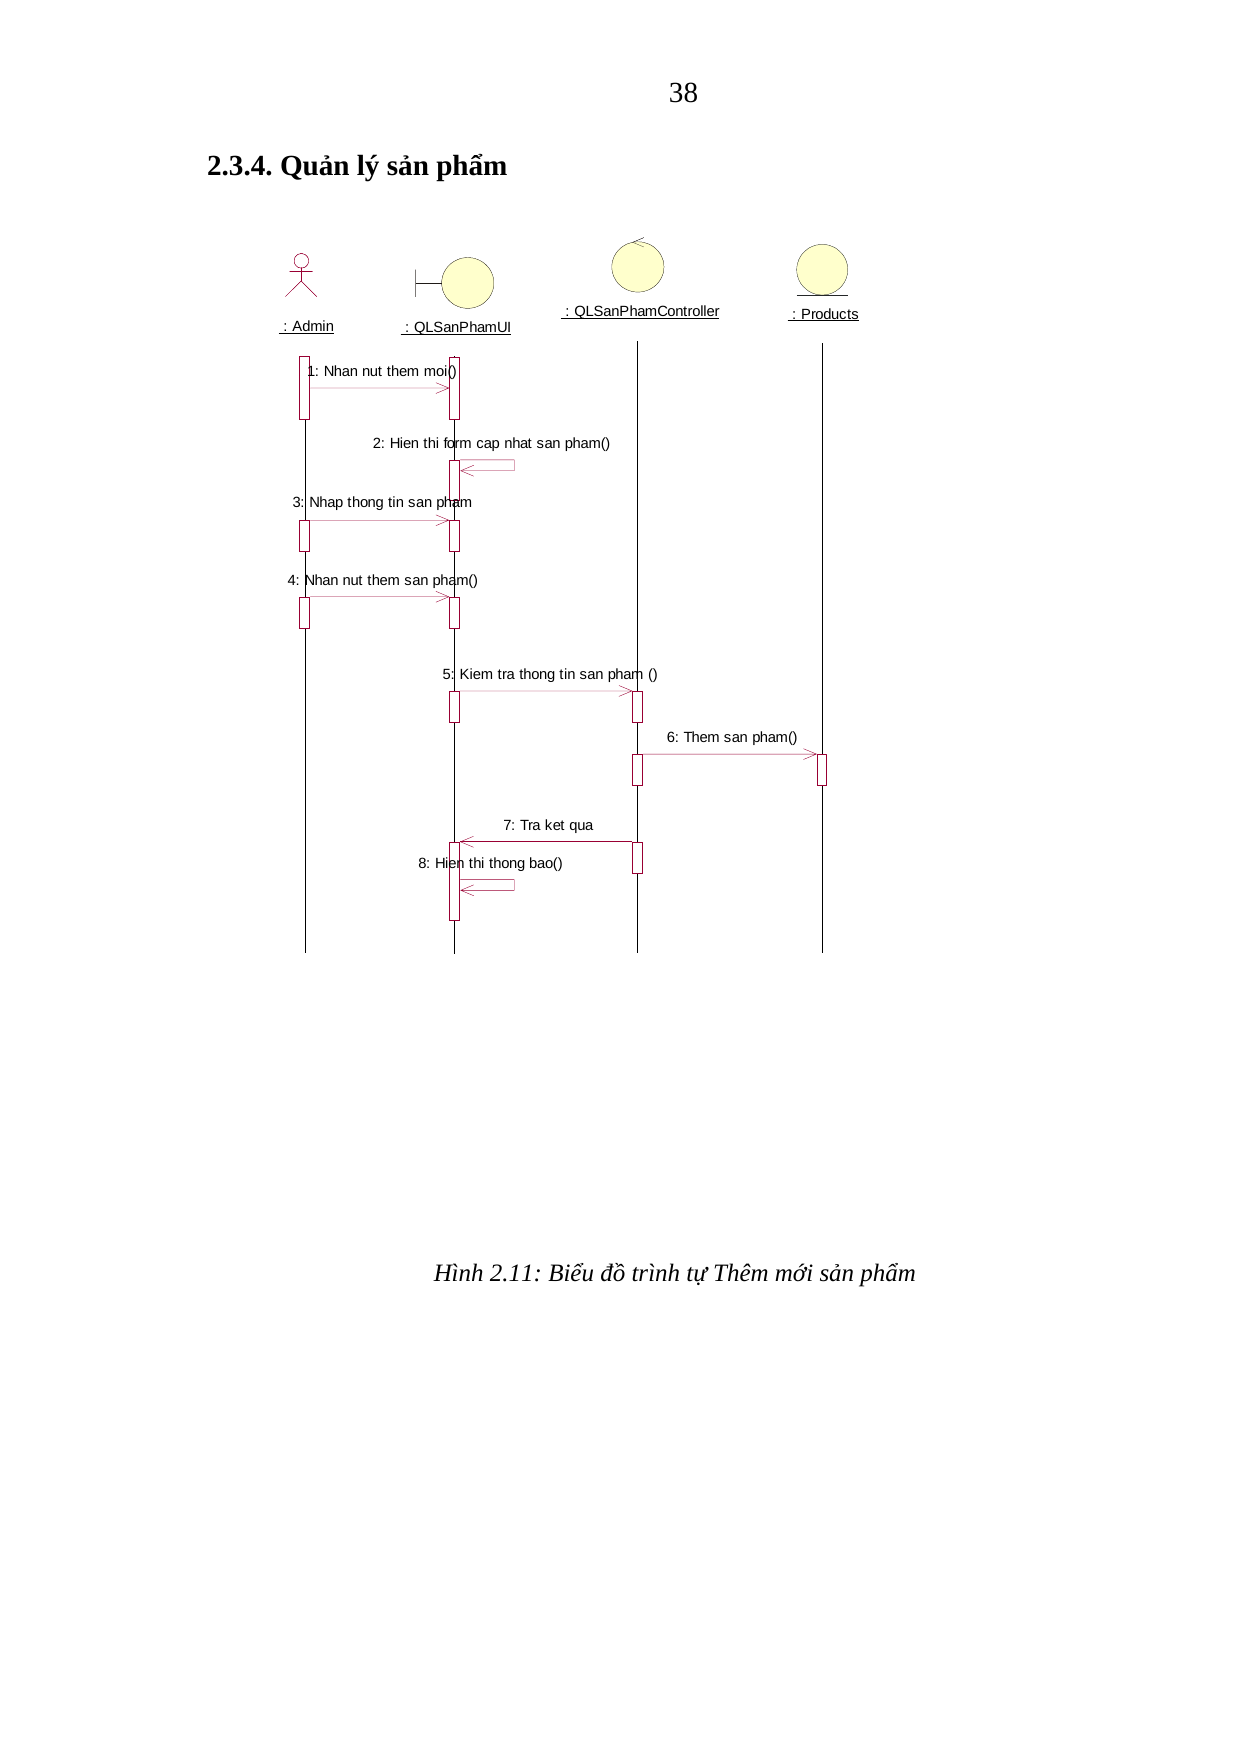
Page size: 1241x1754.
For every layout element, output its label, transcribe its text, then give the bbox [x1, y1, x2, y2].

subtitle 2.3.4. Quản lý sản phẩm [207, 148, 1107, 181]
text Hình 2.11: Biểu đồ trình tự Thêm mới sản phẩm [244, 1258, 1107, 1287]
